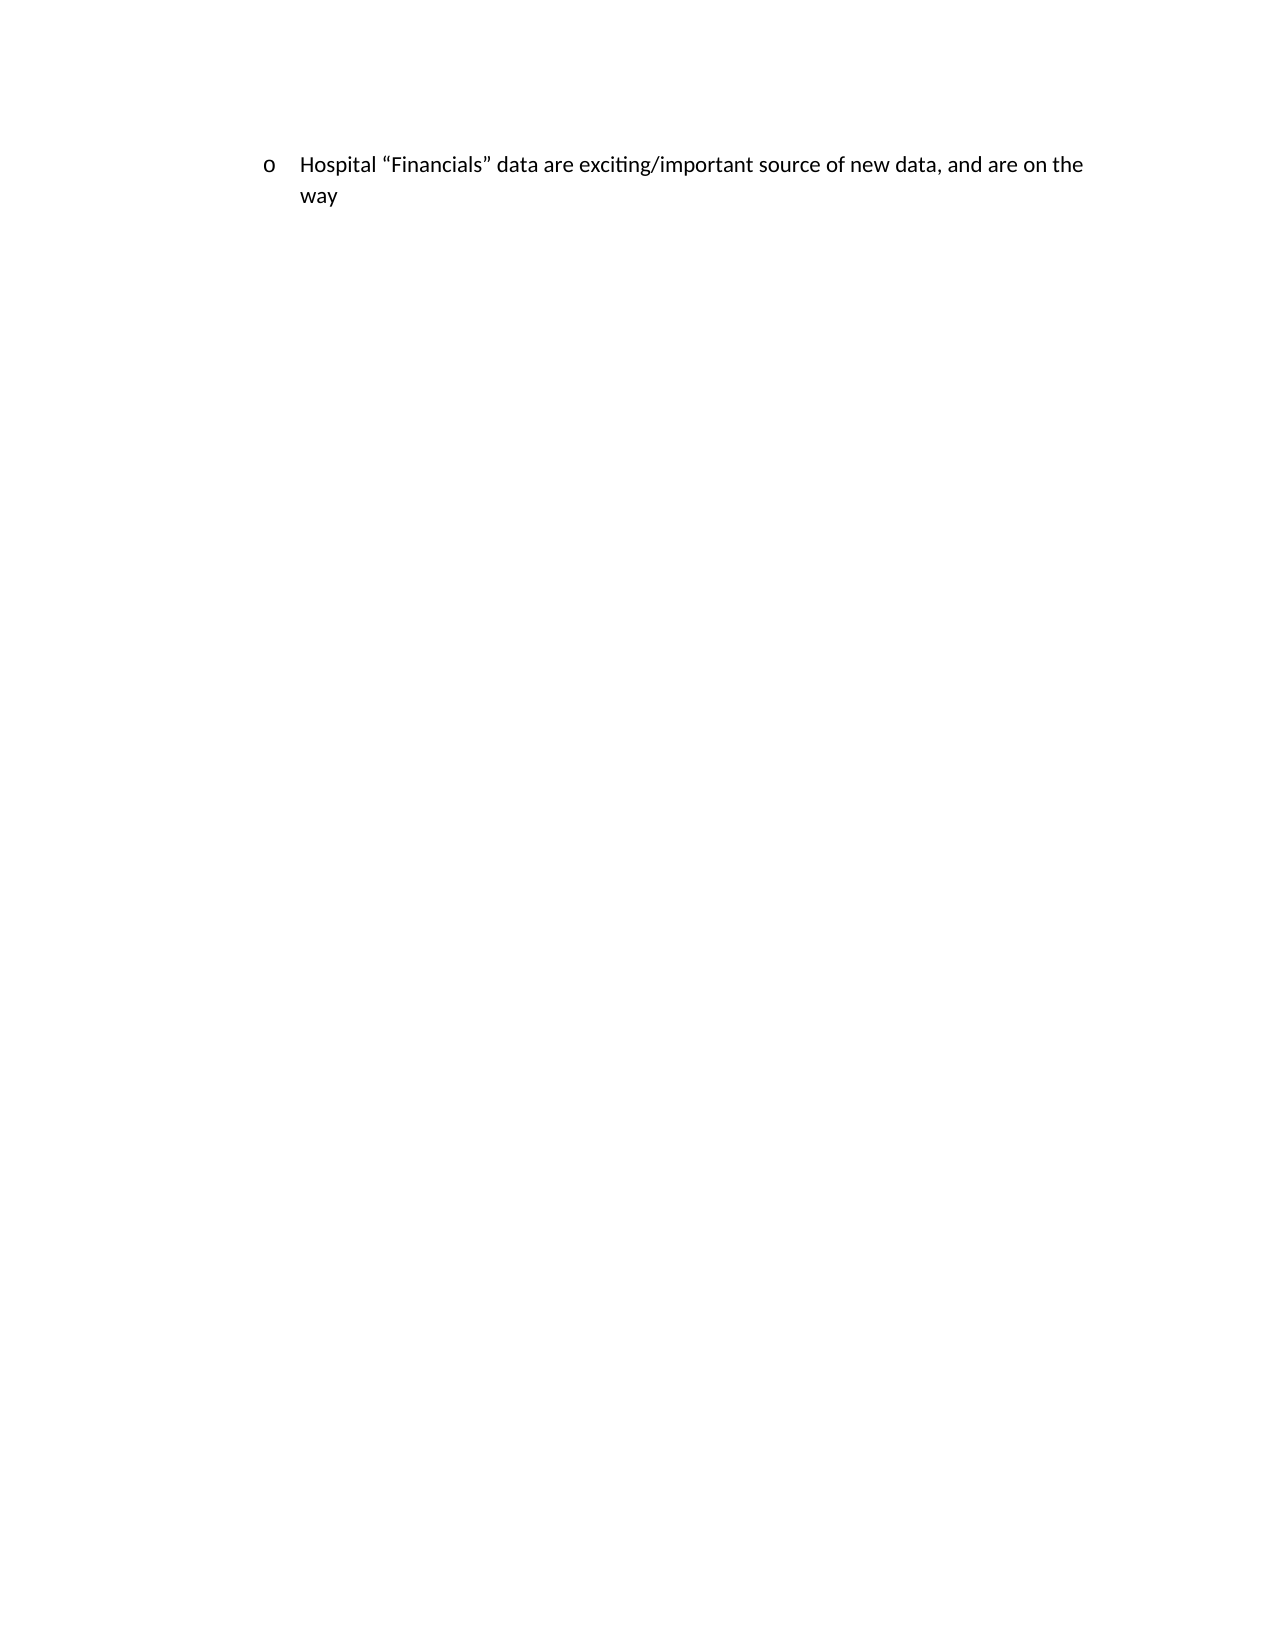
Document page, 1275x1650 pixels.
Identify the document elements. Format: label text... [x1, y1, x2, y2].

list Hospital “Financials” data are exciting/important source of new data, and are on the way [262, 150, 1125, 239]
